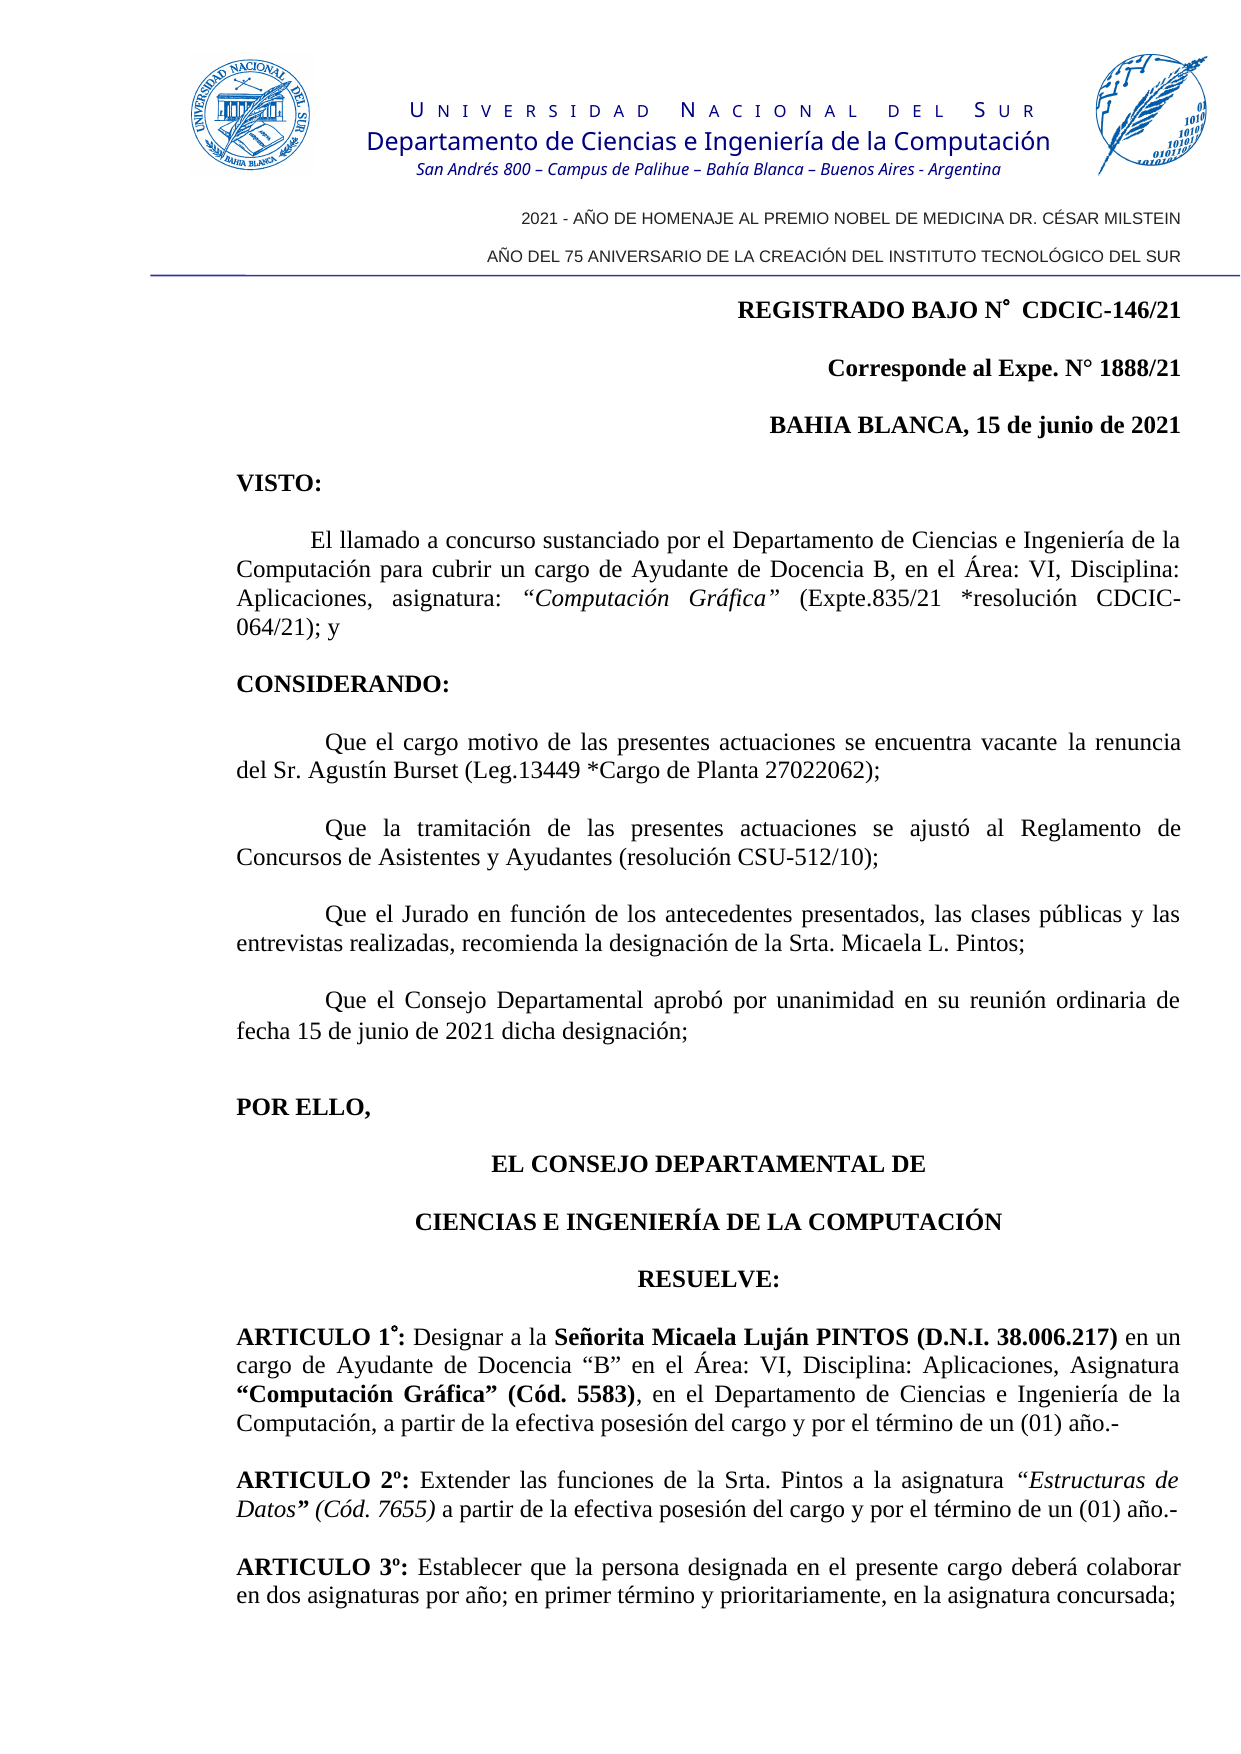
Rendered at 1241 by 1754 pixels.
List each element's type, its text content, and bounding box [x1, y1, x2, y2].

text EL CONSEJO DEPARTAMENTAL DE [236, 1149, 1181, 1178]
text RESUELVE: [236, 1264, 1181, 1293]
text BAHIA BLANCA, 15 de junio de 2021 [236, 410, 1181, 439]
text Que el Jurado en función de los antecedentes presentados, las clases públicas y las entrevistas realizadas, recomienda la designación de la Srta. Micaela L. Pintos; [236, 899, 1181, 957]
text Que el cargo motivo de las presentes actuaciones se encuentra vacante la renuncia del Sr. Agustín Burset (Leg.13449 *Cargo de Planta 27022062); [236, 727, 1181, 784]
text El llamado a concurso sustanciado por el Departamento de Ciencias e Ingeniería de la Computación para cubrir un cargo de Ayudante de Docencia B, en el Área: VI, Disciplina: Aplicaciones, asignatura: “Computación Gráfica” (Expte.835/21 *resolución CDCIC-064/21); y [236, 525, 1181, 640]
text Que la tramitación de las presentes actuaciones se ajustó al Reglamento de Concursos de Asistentes y Ayudantes (resolución CSU-512/10); [236, 813, 1181, 870]
picture [187, 53, 315, 174]
text CIENCIAS E INGENIERÍA DE LA COMPUTACIÓN [236, 1207, 1181, 1235]
picture [1095, 53, 1209, 176]
text ARTICULO 2º: Extender las funciones de la Srta. Pintos a la asignatura “Estructuras de Datos” (Cód. 7655) a partir de la efectiva posesión del cargo y por el término de un (01) año.- [236, 1465, 1181, 1523]
text POR ELLO, [236, 1092, 1181, 1120]
text Que el Consejo Departamental aprobó por unanimidad en su reunión ordinaria de fecha 15 de junio de 2021 dicha designación; [236, 985, 1181, 1044]
text ARTICULO 3º: Establecer que la persona designada en el presente cargo deberá colaborar en dos asignaturas por año; en primer término y prioritariamente, en la asignatura concursada; [236, 1552, 1181, 1609]
text Corresponde al Expe. N° 1888/21 [236, 353, 1181, 382]
text ARTICULO 1: Designar a la Señorita Micaela Luján PINTOS (D.N.I. 38.006.217) en un cargo de Ayudante de Docencia “B” en el Área: VI, Disciplina: Aplicaciones, Asignatura “Computación Gráfica” (Cód. 5583), en el Departamento de Ciencias e Ingeniería de la Computación, a partir de la efectiva posesión del cargo y por el término de un (01) año.- [236, 1322, 1181, 1437]
text REGISTRADO BAJO N CDCIC-146/21 [236, 295, 1181, 324]
text CONSIDERANDO: [236, 669, 1181, 698]
text VISTO: [236, 468, 1181, 497]
